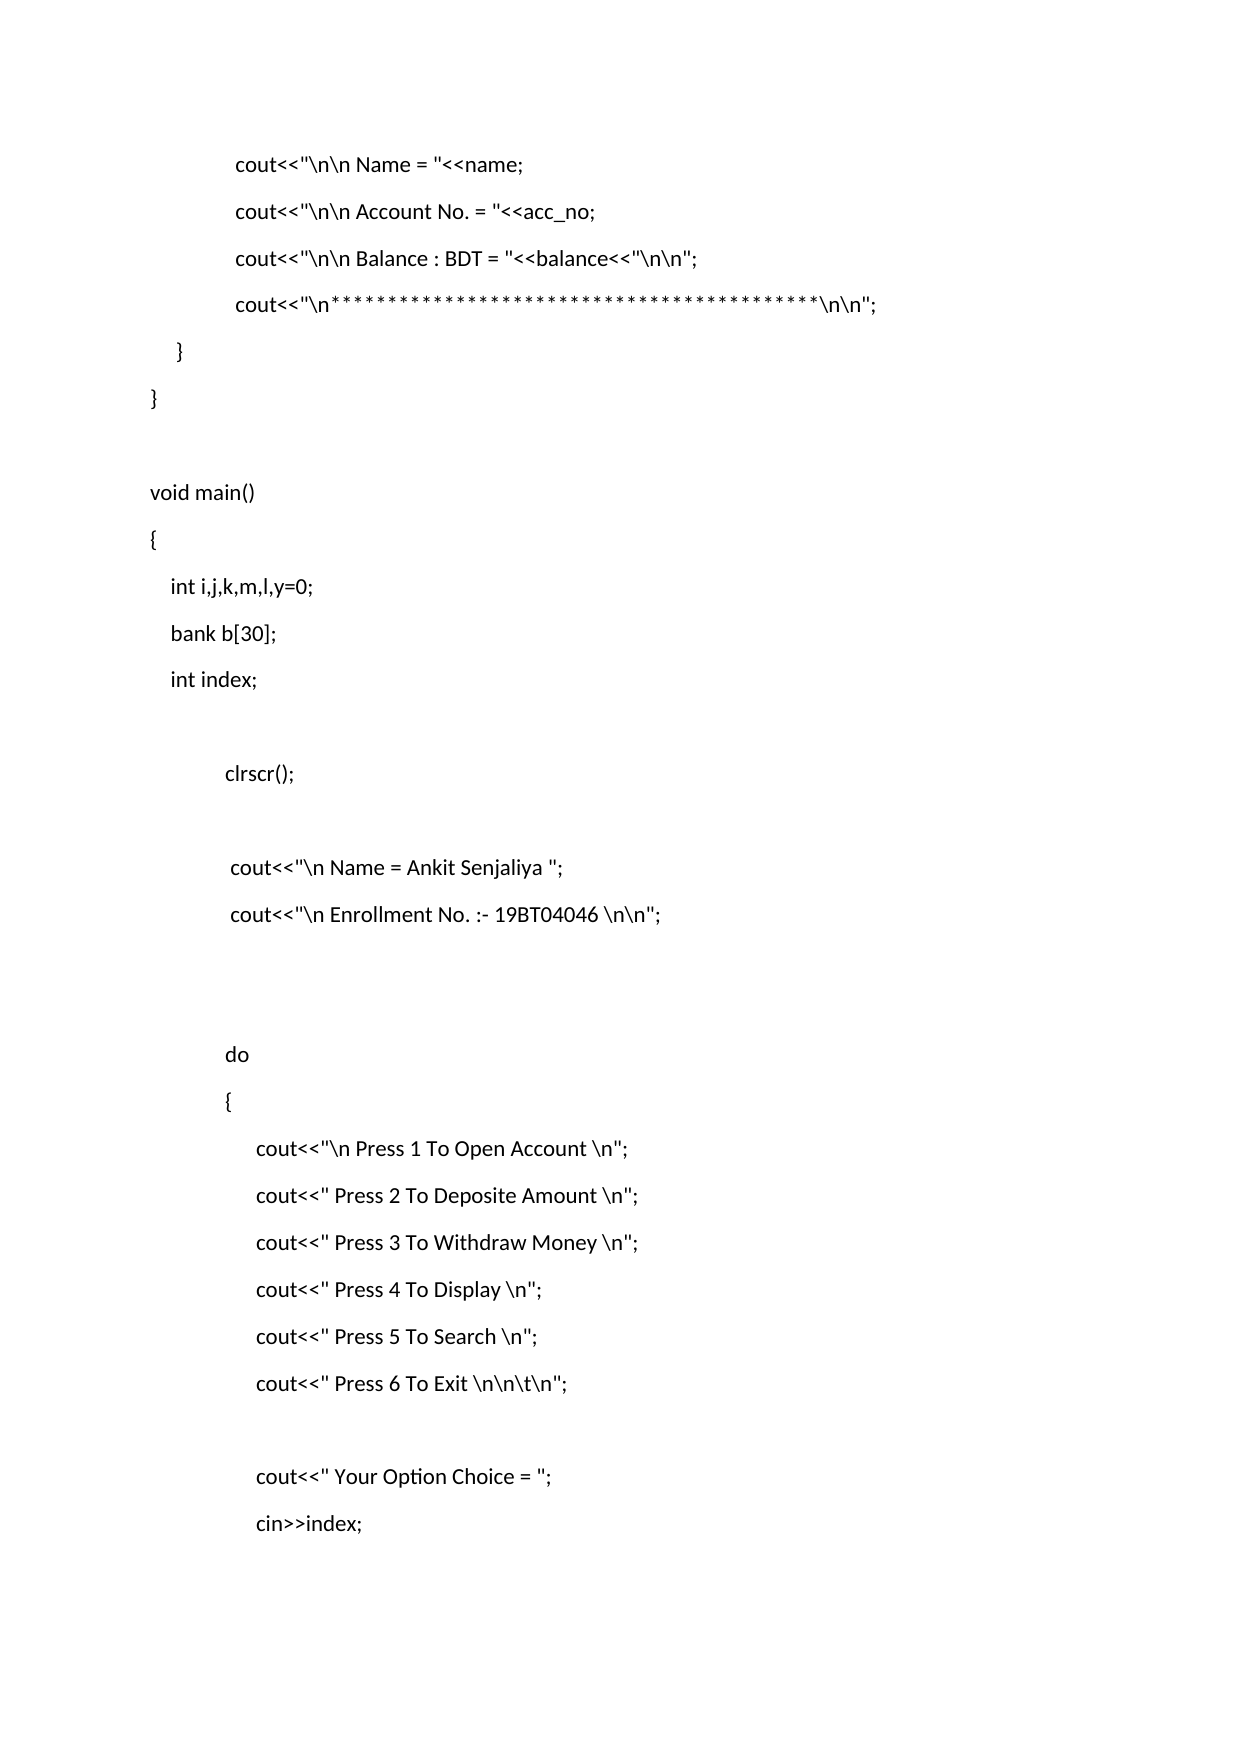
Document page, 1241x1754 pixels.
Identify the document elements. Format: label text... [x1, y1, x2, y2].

text cout<<"\n\n Balance : BDT = "<<balance<<"\n\n"; [150, 244, 1090, 272]
text cout<<" Press 5 To Search \n"; [150, 1322, 1090, 1350]
text } [150, 384, 1090, 412]
text { [150, 525, 1090, 553]
text int i,j,k,m,l,y=0; [150, 572, 1090, 600]
text cout<<"\n\n Account No. = "<<acc_no; [150, 197, 1090, 225]
text cout<<"\n\n Name = "<<name; [150, 150, 1090, 178]
text cout<<" Press 3 To Withdraw Money \n"; [150, 1228, 1090, 1256]
text void main() [150, 478, 1090, 506]
text cout<<" Your Option Choice = "; [150, 1462, 1090, 1491]
text cout<<" Press 4 To Display \n"; [150, 1275, 1090, 1303]
text cout<<"\n*******************************************\n\n"; [150, 291, 1090, 319]
text { [150, 1087, 1090, 1116]
text cout<<"\n Press 1 To Open Account \n"; [150, 1134, 1090, 1162]
text } [150, 337, 1090, 366]
text do [150, 1041, 1090, 1069]
text bank b[30]; [150, 619, 1090, 647]
text cout<<" Press 6 To Exit \n\n\t\n"; [150, 1369, 1090, 1397]
text cin>>index; [150, 1509, 1090, 1537]
text cout<<"\n Name = Ankit Senjaliya "; [150, 853, 1090, 881]
text cout<<"\n Enrollment No. :- 19BT04046 \n\n"; [150, 900, 1090, 928]
text cout<<" Press 2 To Deposite Amount \n"; [150, 1181, 1090, 1209]
text int index; [150, 666, 1090, 694]
text clrscr(); [150, 759, 1090, 787]
